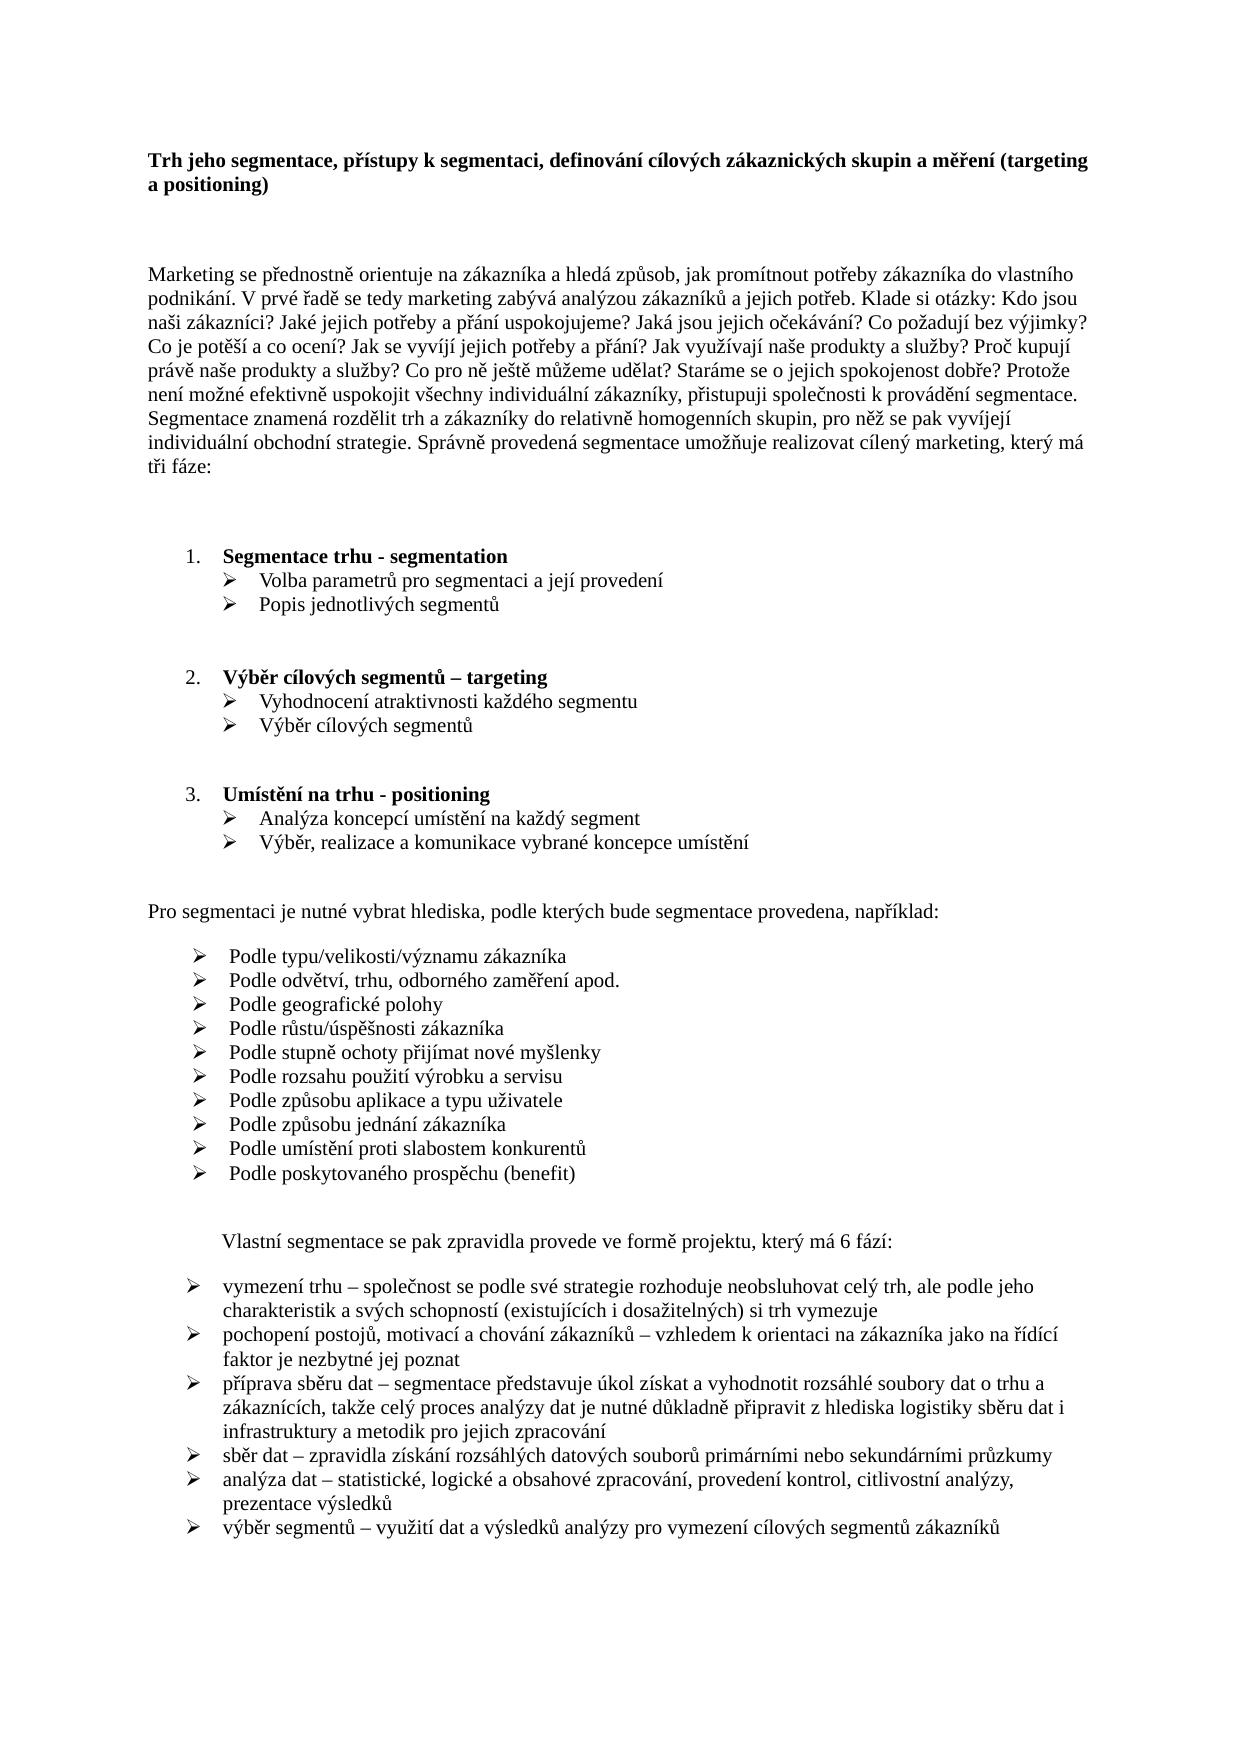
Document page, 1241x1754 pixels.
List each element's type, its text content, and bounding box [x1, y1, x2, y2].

list Podle poskytovaného prospěchu (benefit) [191, 1160, 1093, 1184]
list Výběr cílových segmentů [221, 713, 1093, 737]
list Podle rozsahu použití výrobku a servisu [191, 1064, 1093, 1088]
list pochopení postojů, motivací a chování zákazníků – vzhledem k orientaci na zákazníka jako na řídící faktor je nezbytné jej poznat [185, 1322, 1093, 1371]
list vymezení trhu – společnost se podle své strategie rozhoduje neobsluhovat celý trh, ale podle jeho charakteristik a svých schopností (existujících i dosažitelných) si trh vymezuje [185, 1274, 1093, 1322]
list Podle způsobu aplikace a typu uživatele [191, 1088, 1093, 1112]
list Volba parametrů pro segmentaci a její provedení [221, 568, 1093, 592]
list Výběr cílových segmentů – targeting [185, 665, 1093, 689]
list Analýza koncepcí umístění na každý segment [221, 806, 1093, 830]
list Podle odvětví, trhu, odborného zaměření apod. [191, 968, 1093, 992]
list Vyhodnocení atraktivnosti každého segmentu [221, 689, 1093, 713]
list Popis jednotlivých segmentů [221, 592, 1093, 616]
list Segmentace trhu - segmentation [185, 544, 1093, 568]
text Vlastní segmentace se pak zpravidla provede ve formě projektu, který má 6 fází: [148, 1229, 1093, 1253]
list Podle způsobu jednání zákazníka [191, 1112, 1093, 1136]
text Trh jeho segmentace, přístupy k segmentaci, definování cílových zákaznických skupin a měření (targeting a positioning) [148, 148, 1093, 196]
list výběr segmentů – využití dat a výsledků analýzy pro vymezení cílových segmentů zákazníků [185, 1515, 1093, 1539]
text Pro segmentaci je nutné vybrat hlediska, podle kterých bude segmentace provedena, například: [148, 899, 1093, 923]
list Podle růstu/úspěšnosti zákazníka [191, 1016, 1093, 1040]
list sběr dat – zpravidla získání rozsáhlých datových souborů primárními nebo sekundárními průzkumy [185, 1443, 1093, 1467]
text Marketing se přednostně orientuje na zákazníka a hledá způsob, jak promítnout potřeby zákazníka do vlastního podnikání. V prvé řadě se tedy marketing zabývá analýzou zákazníků a jejich potřeb. Klade si otázky: Kdo jsou naši zákazníci? Jaké jejich potřeby a přání uspokojujeme? Jaká jsou jejich očekávání? Co požadují bez výjimky? Co je potěší a co ocení? Jak se vyvíjí jejich potřeby a přání? Jak využívají naše produkty a služby? Proč kupují právě naše produkty a služby? Co pro ně ještě můžeme udělat? Staráme se o jejich spokojenost dobře? Protože není možné efektivně uspokojit všechny individuální zákazníky, přistupuji společnosti k provádění segmentace. Segmentace znamená rozdělit trh a zákazníky do relativně homogenních skupin, pro něž se pak vyvíjejí individuální obchodní strategie. Správně provedená segmentace umožňuje realizovat cílený marketing, který má tři fáze: [148, 261, 1093, 478]
list příprava sběru dat – segmentace představuje úkol získat a vyhodnotit rozsáhlé soubory dat o trhu a zákaznících, takže celý proces analýzy dat je nutné důkladně připravit z hlediska logistiky sběru dat i infrastruktury a metodik pro jejich zpracování [185, 1371, 1093, 1443]
list Výběr, realizace a komunikace vybrané koncepce umístění [221, 830, 1093, 854]
list Podle umístění proti slabostem konkurentů [191, 1136, 1093, 1160]
list Podle stupně ochoty přijímat nové myšlenky [191, 1040, 1093, 1064]
list Podle geografické polohy [191, 992, 1093, 1016]
list Umístění na trhu - positioning [185, 782, 1093, 806]
list analýza dat – statistické, logické a obsahové zpracování, provedení kontrol, citlivostní analýzy, prezentace výsledků [185, 1467, 1093, 1515]
list Podle typu/velikosti/významu zákazníka [191, 944, 1093, 968]
